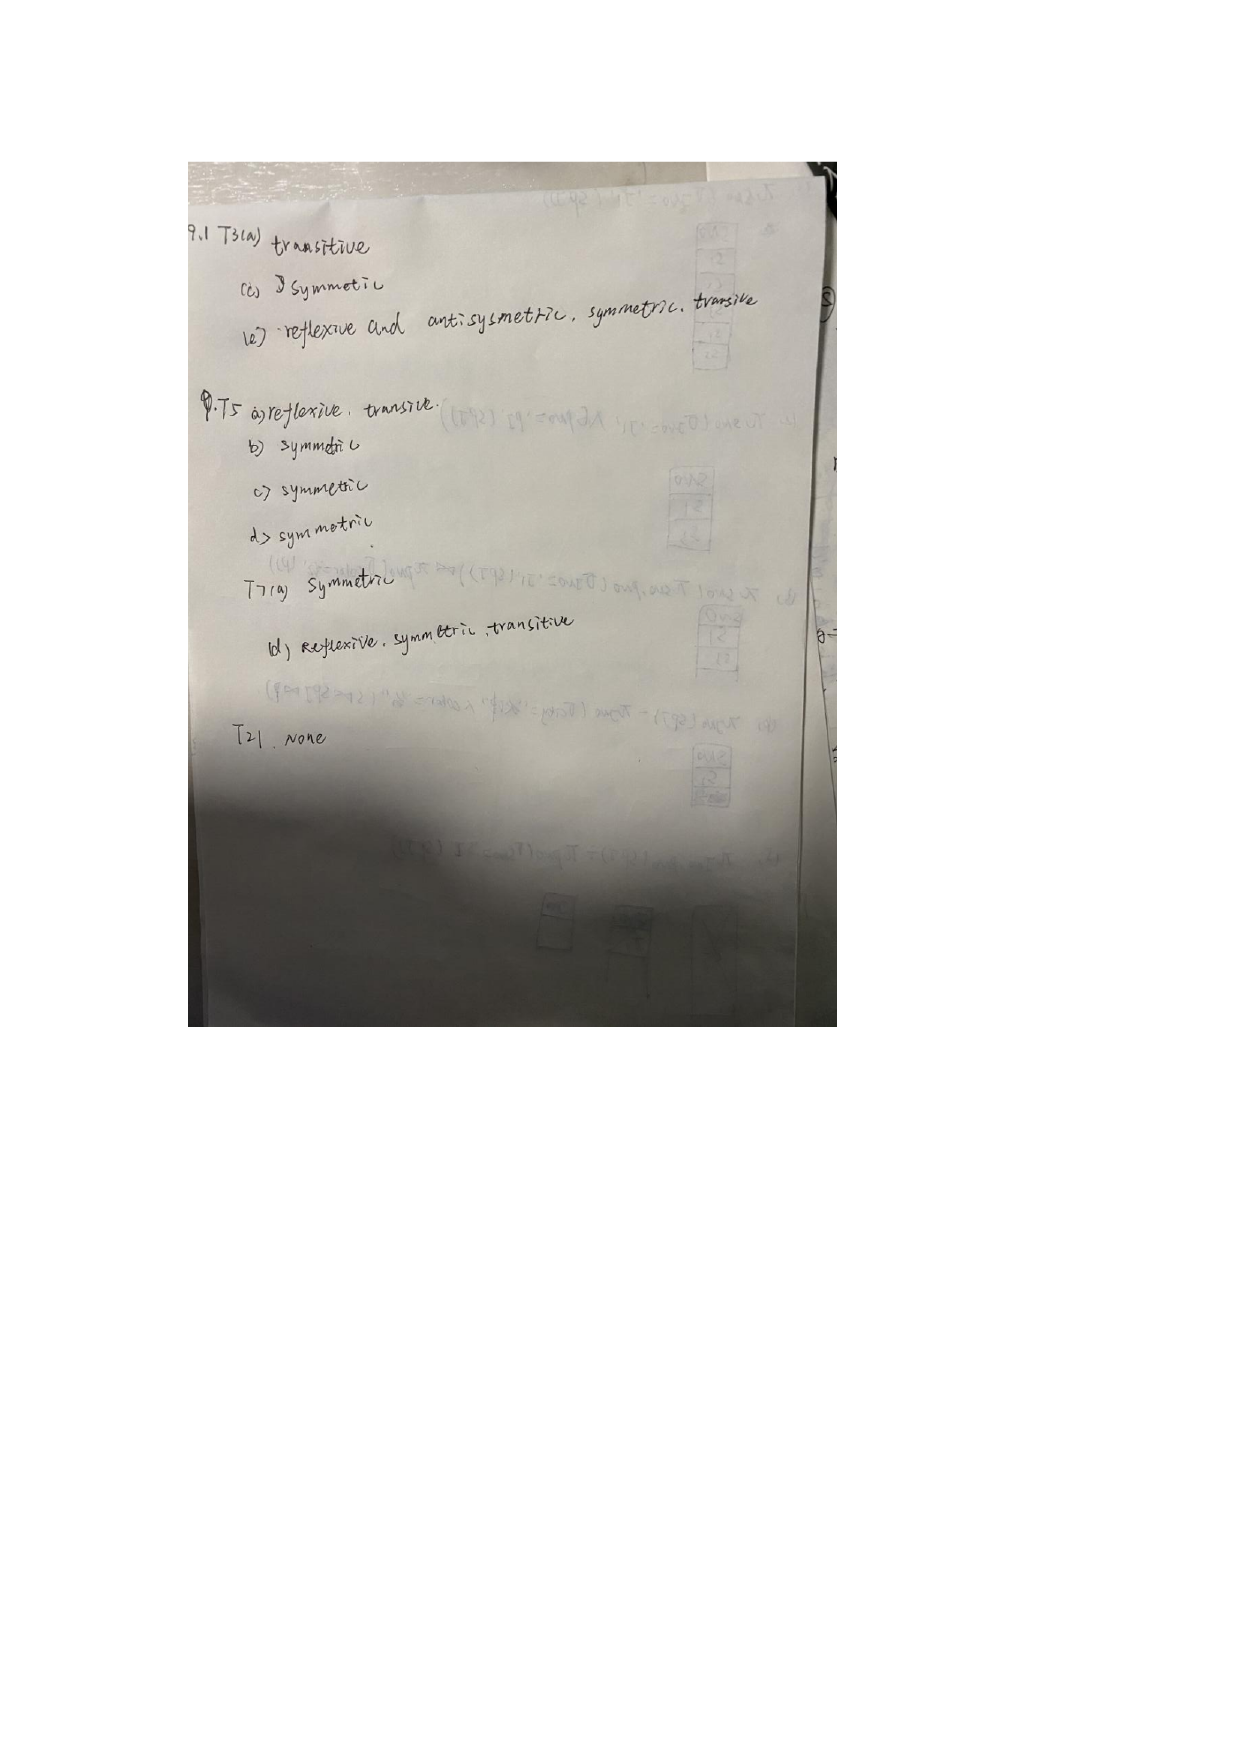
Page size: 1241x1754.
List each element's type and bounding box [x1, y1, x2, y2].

picture [188, 163, 837, 1026]
